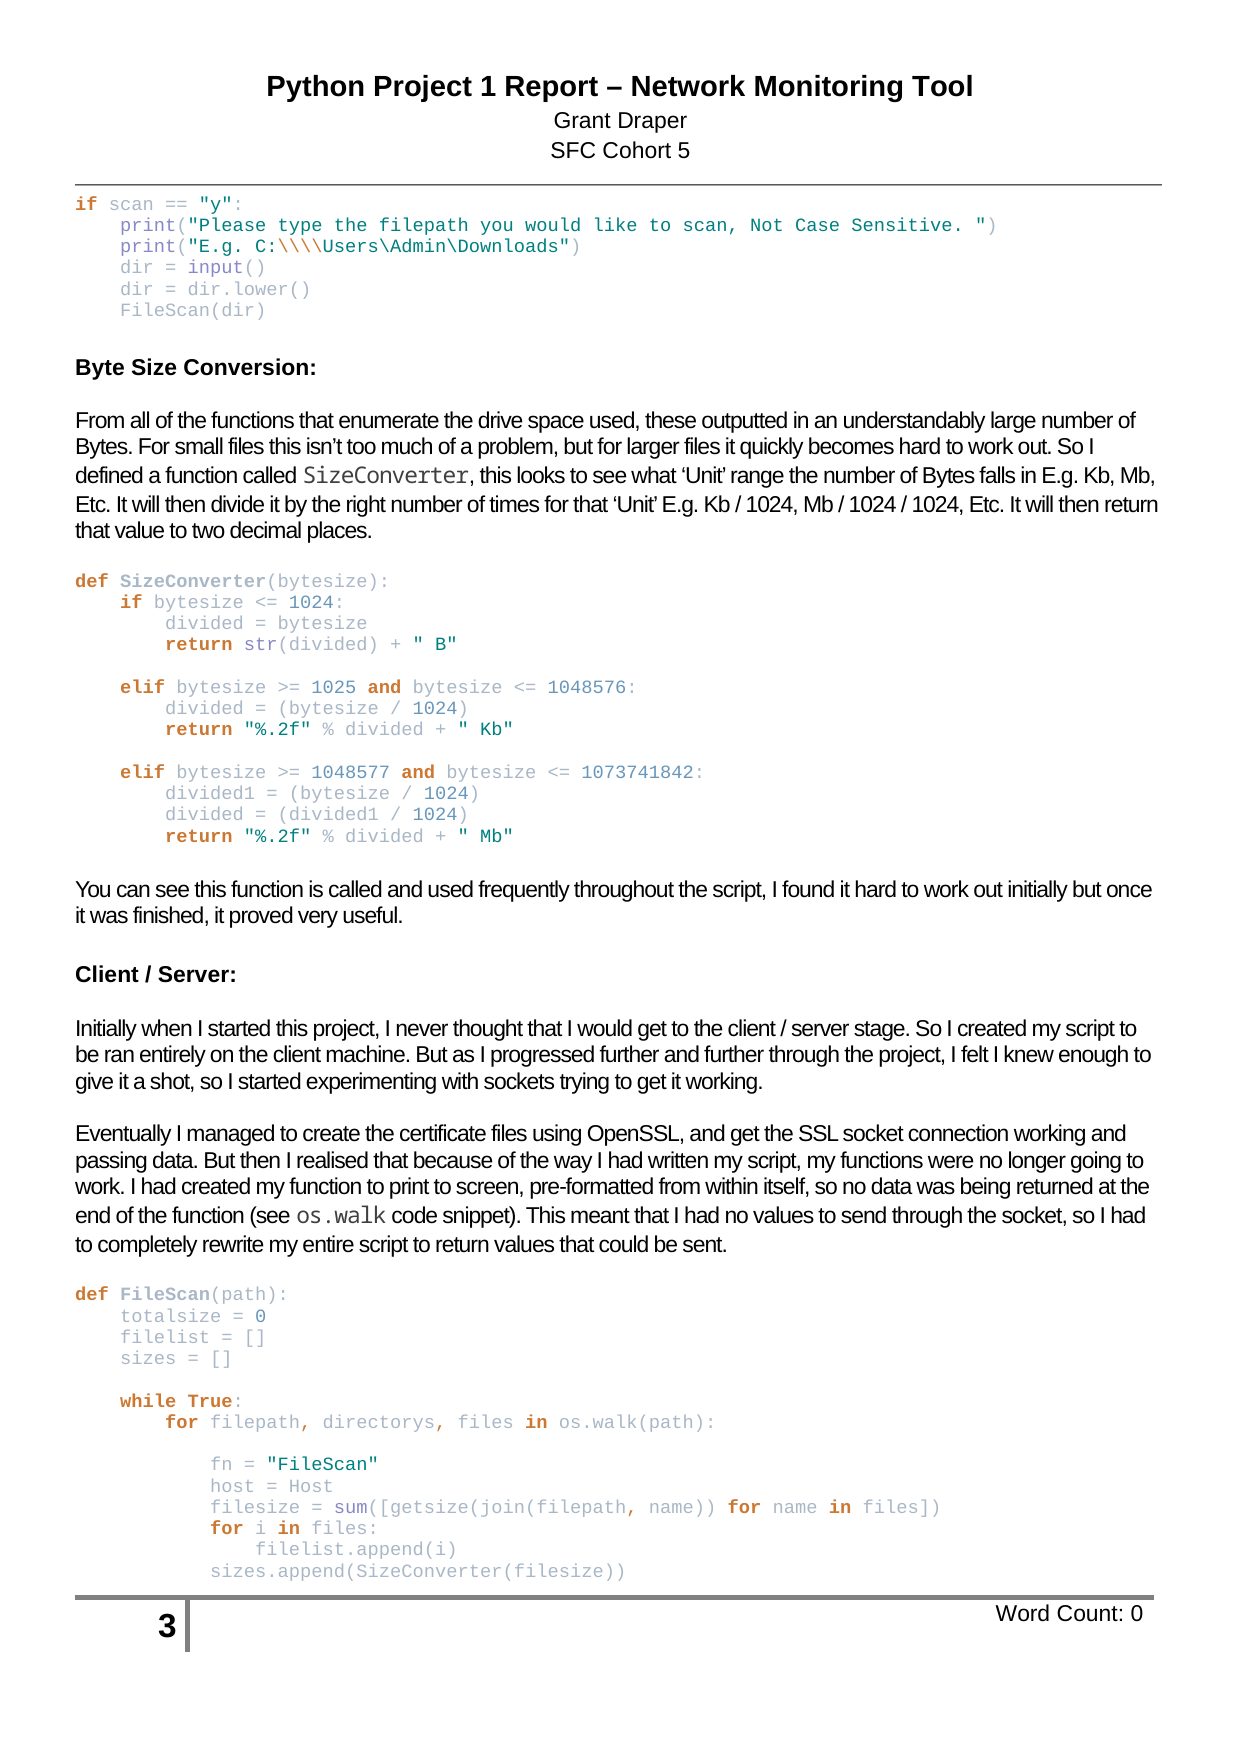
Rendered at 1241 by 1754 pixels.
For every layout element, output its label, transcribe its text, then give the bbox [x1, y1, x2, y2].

title Initially when I started this project, I never thought that I would get to the client / server stage. So I created my script to be ran entirely on the client machine. But as I progressed further and further through the project, I felt I knew enough to give it a shot, so I started experimenting with sockets trying to get it working. [75, 1015, 1165, 1094]
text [75, 1285, 1165, 1583]
text def SizeConverter(bytesize): if bytesize <= 1024: divided = bytesize return str(divided) + " B" elif bytesize >= 1025 and bytesize <= 1048576: divided = (bytesize / 1024) return "%.2f" % divided + " Kb" elif bytesize >= 1048577 and bytesize <= 1073741842: divided1 = (bytesize / 1024) divided = (divided1 / 1024) return "%.2f" % divided + " Mb" [75, 571, 1165, 848]
title Eventually I managed to create the certificate files using OpenSSL, and get the SSL socket connection working and passing data. But then I realised that because of the way I had written my script, my functions were no longer going to work. I had created my function to print to screen, pre-formatted from within itself, so no data was being returned at the end of the function (see os.walk code snippet). This meant that I had no values to send through the socket, so I had to completely rewrite my entire script to return values that could be sent. [75, 1120, 1165, 1257]
title You can see this function is called and used frequently throughout the script, I found it hard to work out initially but once it was finished, it proved very useful. [75, 876, 1165, 928]
text if scan == "y": print("Please type the filepath you would like to scan, Not Case Sensitive. ") print("E.g. C:\\\\Users\Admin\Downloads") dir = input() dir = dir.lower() FileScan(dir) [75, 194, 1165, 322]
subtitle Client / Server: [75, 961, 1165, 987]
subtitle Byte Size Conversion: [75, 354, 1165, 380]
title From all of the functions that enumerate the drive space used, these outputted in an understandably large number of Bytes. For small files this isn’t too much of a problem, but for larger files it quickly becomes hard to work out. So I defined a function called SizeConverter, this looks to see what ‘Unit’ range the number of Bytes falls in E.g. Kb, Mb, Etc. It will then divide it by the right number of times for that ‘Unit’ E.g. Kb / 1024, Mb / 1024 / 1024, Etc. It will then return that value to two decimal places. [75, 407, 1165, 543]
